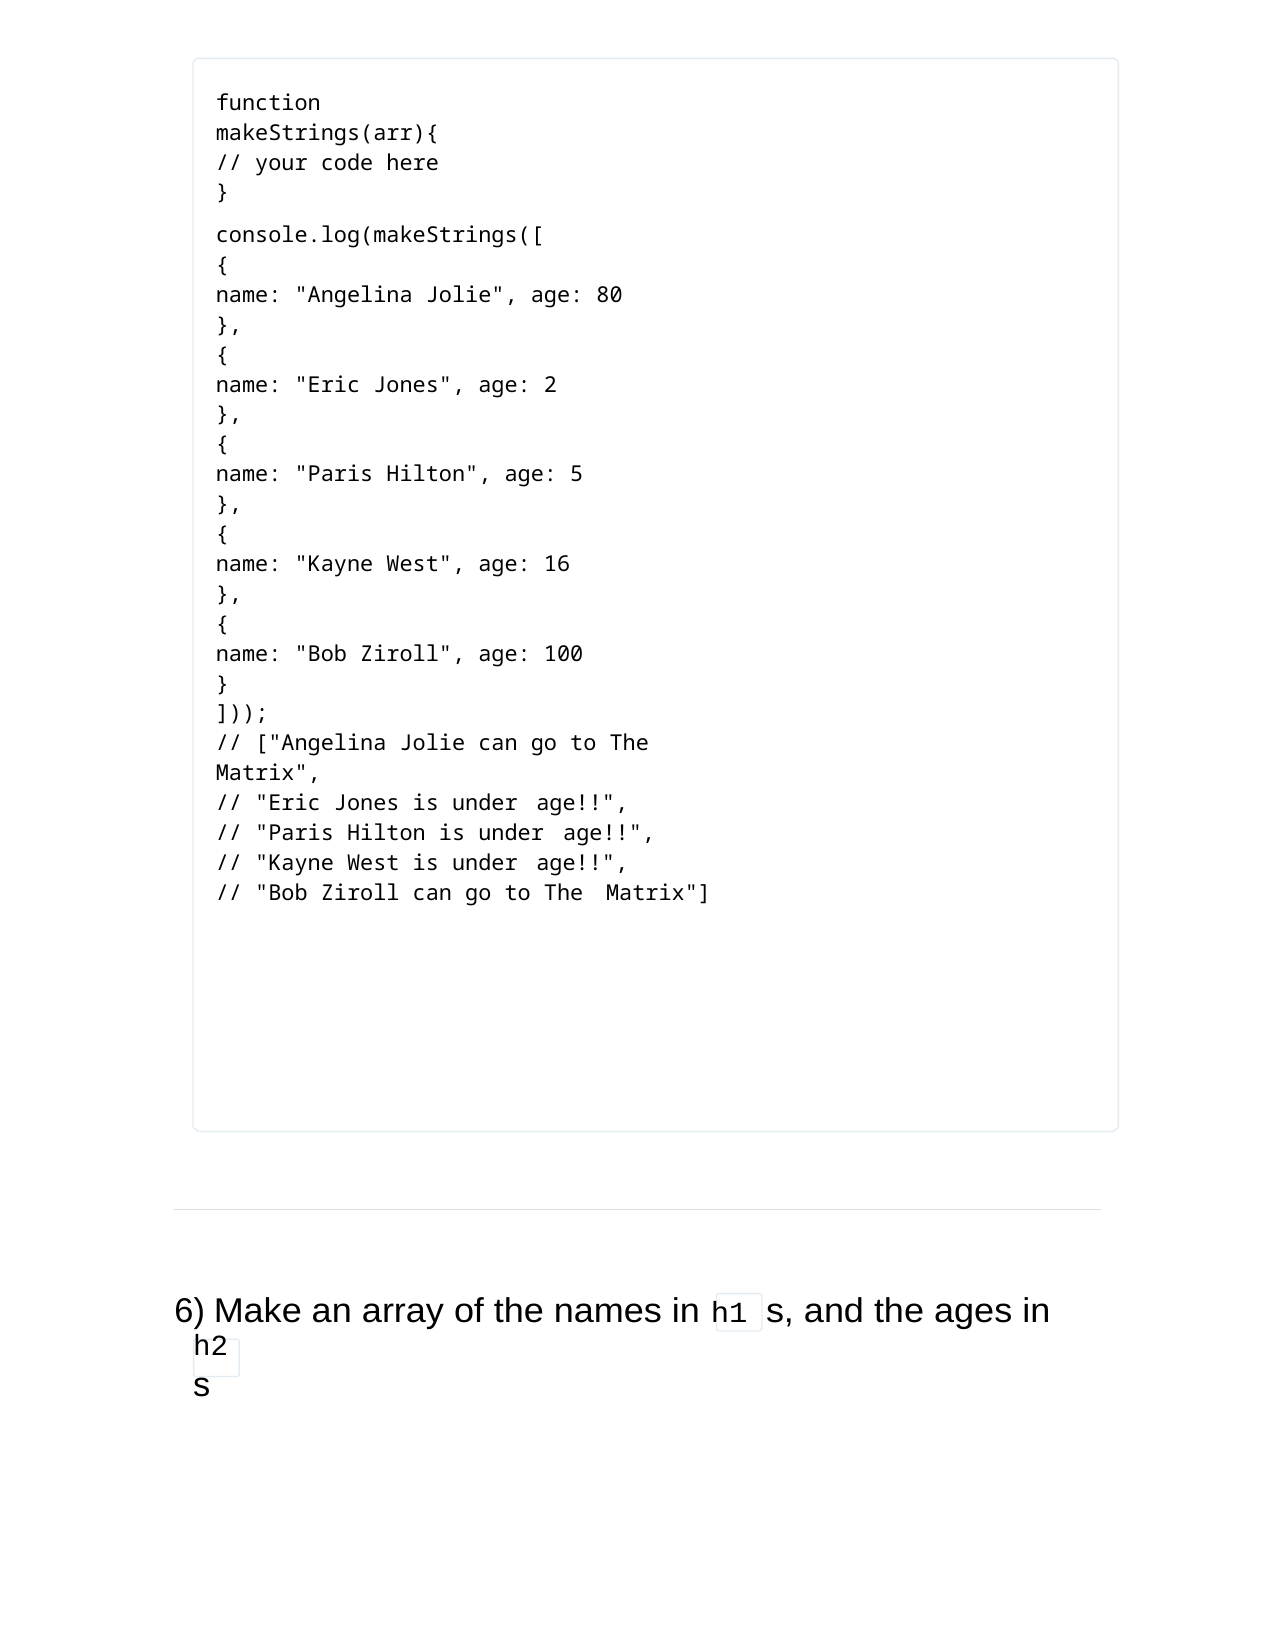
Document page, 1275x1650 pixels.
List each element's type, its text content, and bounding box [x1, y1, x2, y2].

list Make an array of the names in h1 s, and the ages in [174, 1290, 1229, 1331]
